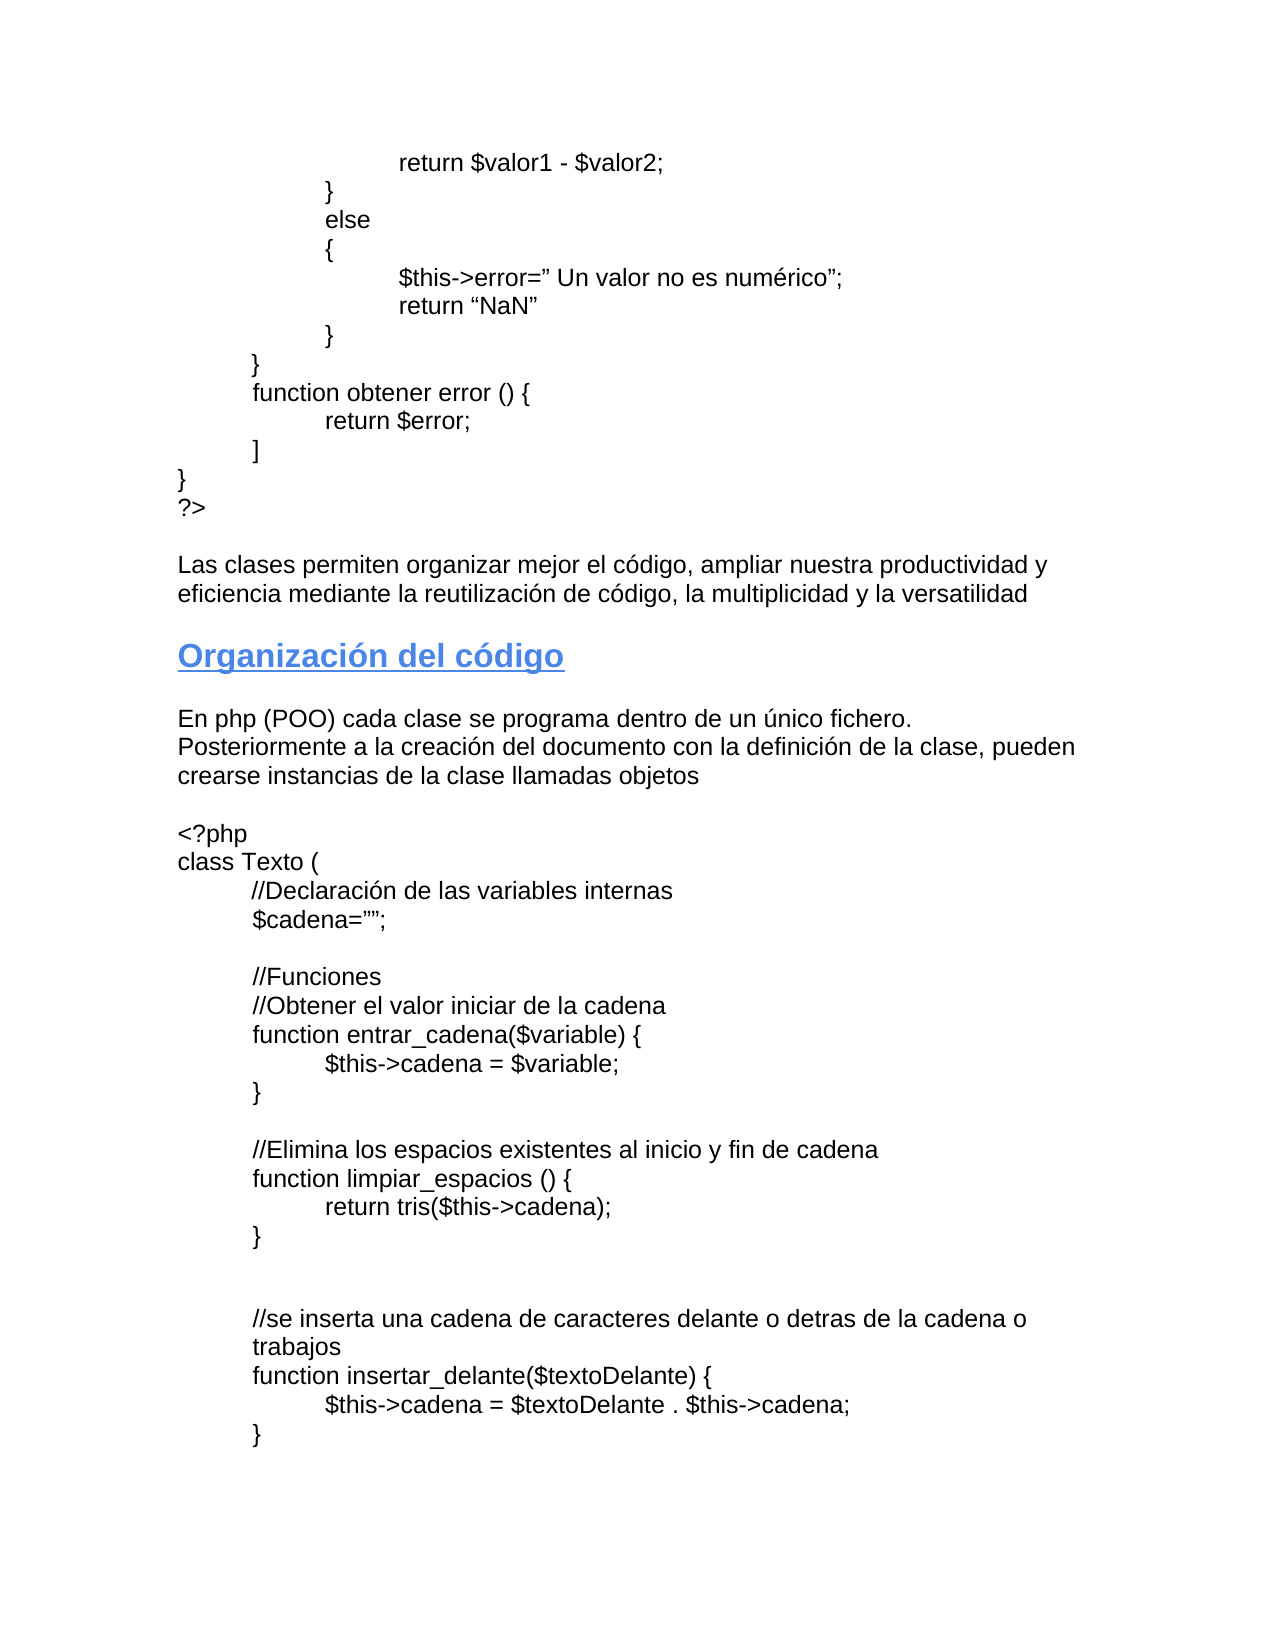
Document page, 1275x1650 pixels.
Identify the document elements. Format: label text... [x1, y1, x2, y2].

text Las clases permiten organizar mejor el código, ampliar nuestra productividad y eficiencia mediante la reutilización de código, la multiplicidad y la versatilidad [177, 550, 1098, 608]
text } [177, 320, 1098, 349]
text <?php [177, 818, 1098, 847]
text function entrar_cadena($variable) { [177, 1020, 1098, 1048]
text function obtener error () { [177, 378, 1098, 406]
text ?> [177, 493, 1098, 521]
text //Funciones [177, 962, 1098, 991]
text $cadena=””; [177, 905, 1098, 933]
text } [177, 464, 1098, 493]
text function insertar_delante($textoDelante) { [177, 1361, 1098, 1390]
text else [177, 205, 1098, 234]
text return tris($this->cadena); [177, 1192, 1098, 1221]
text Posteriormente a la creación del documento con la definición de la clase, pueden crearse instancias de la clase llamadas objetos [177, 732, 1098, 790]
text return “NaN” [177, 291, 1098, 320]
text $this->cadena = $variable; [177, 1048, 1098, 1077]
text { [177, 234, 1098, 263]
text class Texto ( [177, 847, 1098, 876]
text } [177, 1221, 1098, 1250]
text } [177, 176, 1098, 205]
text $this->cadena = $textoDelante . $this->cadena; [177, 1390, 1098, 1418]
text //se inserta una cadena de caracteres delante o detras de la cadena o trabajos [252, 1303, 1098, 1361]
text } [177, 1077, 1098, 1106]
text return $valor1 - $valor2; [177, 148, 1098, 176]
text En php (POO) cada clase se programa dentro de un único fichero. [177, 703, 1098, 732]
text } [177, 1418, 1098, 1447]
text Organización del código [177, 636, 1098, 675]
text //Declaración de las variables internas [177, 876, 1098, 905]
text function limpiar_espacios () { [177, 1163, 1098, 1192]
text } [177, 349, 1098, 378]
text ] [177, 435, 1098, 464]
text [177, 263, 1098, 291]
text //Obtener el valor iniciar de la cadena [177, 991, 1098, 1020]
text //Elimina los espacios existentes al inicio y fin de cadena [177, 1135, 1098, 1163]
text return $error; [177, 406, 1098, 435]
